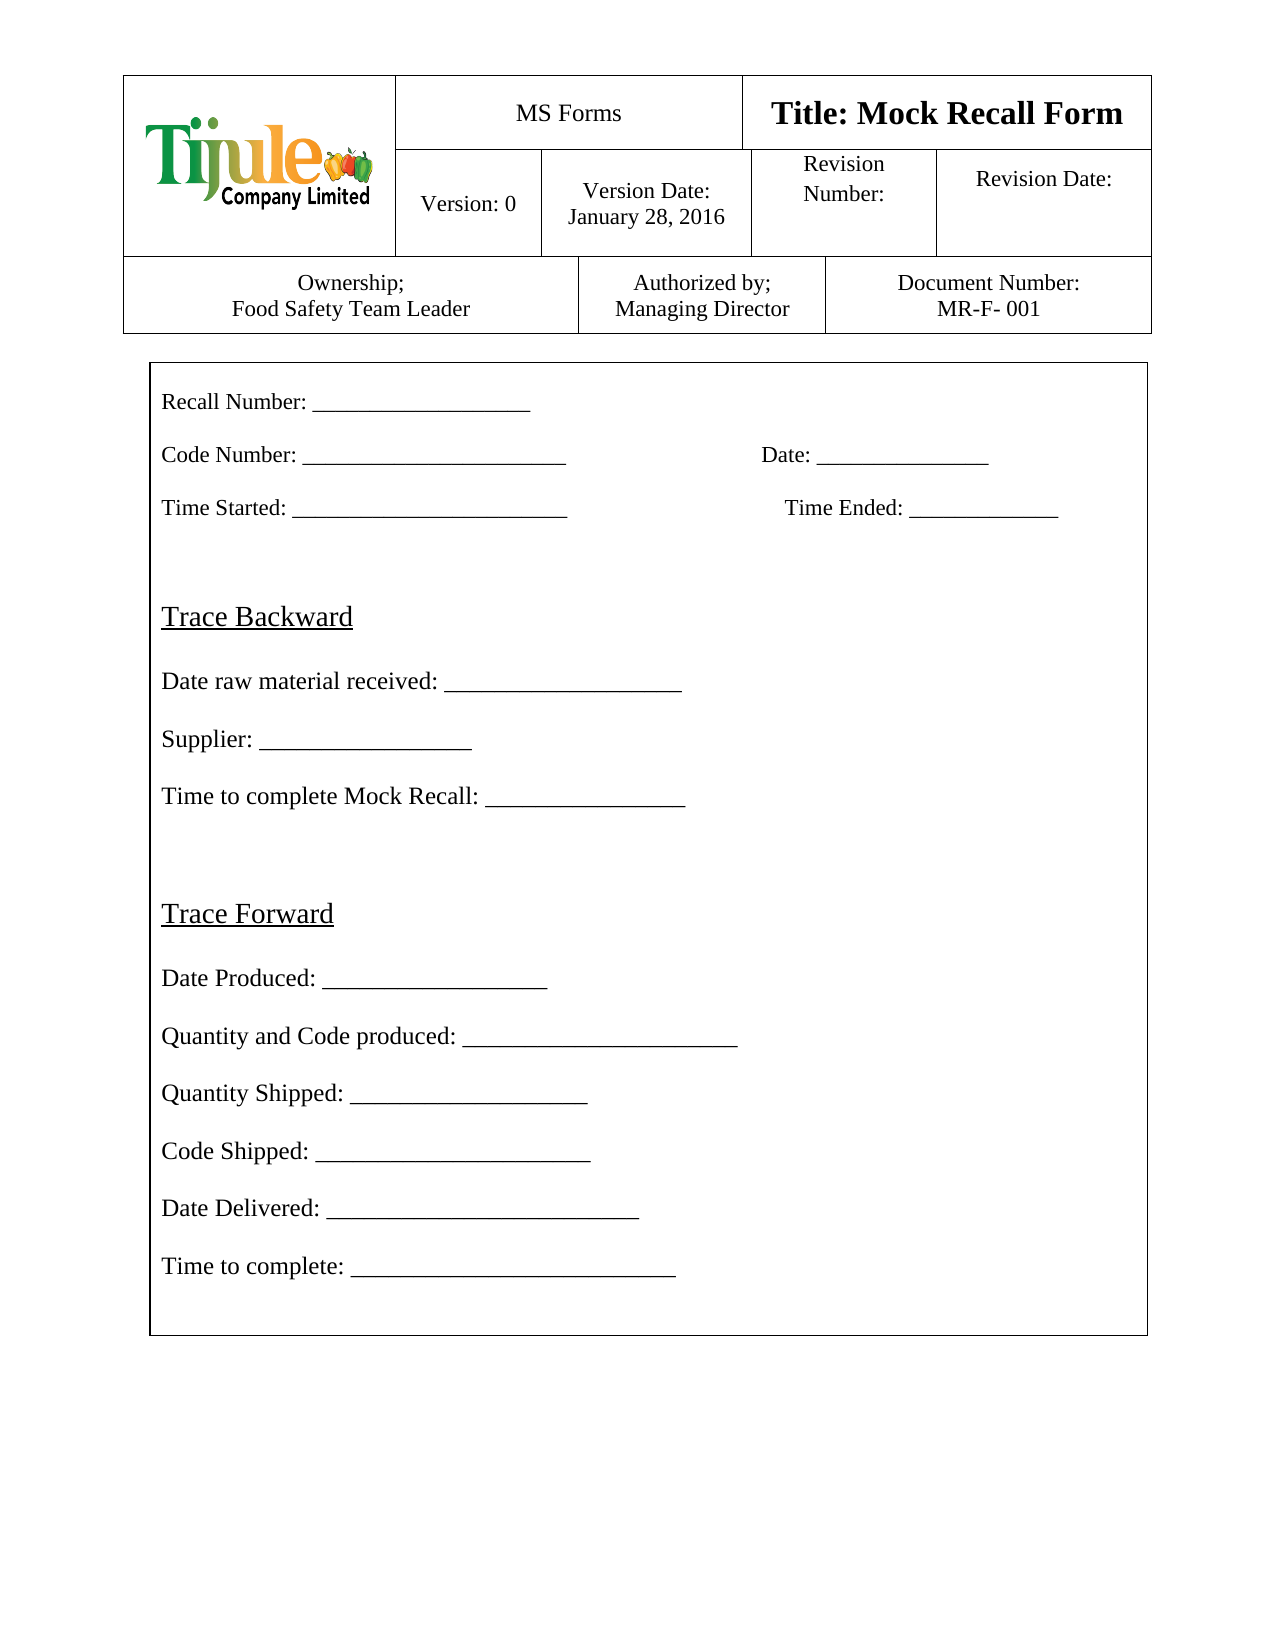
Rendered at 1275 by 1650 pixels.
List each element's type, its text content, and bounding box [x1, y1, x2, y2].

table_header Recall Number: ___________________ Code Number: _______________________ Date: _______________ Time Started: ________________________ Time Ended: _____________ Trace Backward Date raw material received: ___________________ Supplier: _________________ Time to complete Mock Recall: ________________ Trace Forward Date Produced: __________________ Quantity and Code produced: ______________________ Quantity Shipped: ___________________ Code Shipped: ______________________ Date Delivered: _________________________ Time to complete: __________________________ [151, 363, 1147, 1334]
picture [145, 117, 373, 215]
